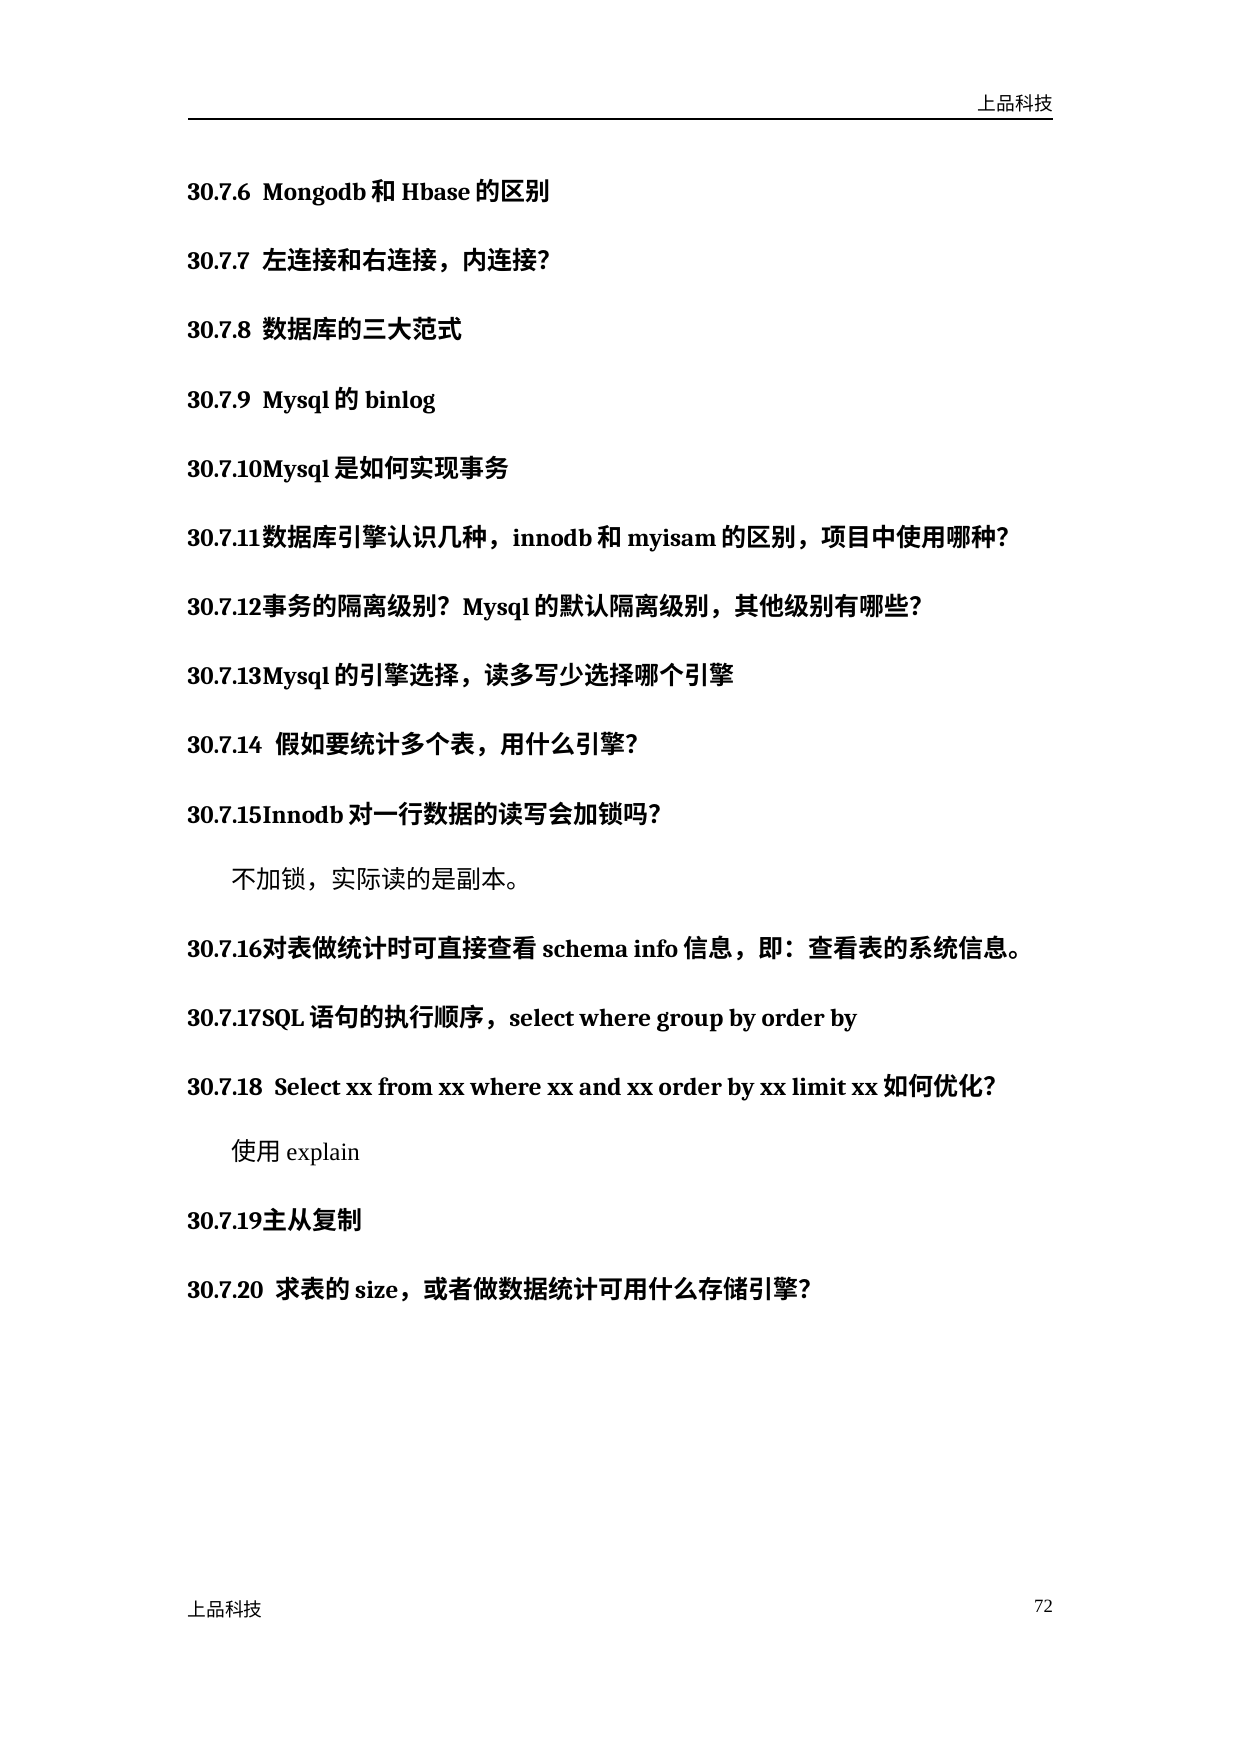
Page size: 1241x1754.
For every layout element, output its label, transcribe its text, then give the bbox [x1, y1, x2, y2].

subtitle 事务的隔离级别？Mysql的默认隔离级别，其他级别有哪些？ [187, 572, 1053, 637]
subtitle 假如要统计多个表，用什么引擎？ [187, 711, 1053, 776]
subtitle 对表做统计时可直接查看schema info信息，即：查看表的系统信息。 [187, 914, 1053, 979]
subtitle 求表的size，或者做数据统计可用什么存储引擎？ [187, 1256, 1053, 1321]
subtitle Mysql是如何实现事务 [187, 434, 1053, 499]
subtitle Mysql的binlog [187, 365, 1053, 430]
subtitle SQL语句的执行顺序，select where group by order by [187, 983, 1053, 1048]
text 使用explain [231, 1117, 1053, 1182]
subtitle Mysql的引擎选择，读多写少选择哪个引擎 [187, 641, 1053, 706]
subtitle 左连接和右连接，内连接？ [187, 226, 1053, 291]
subtitle Innodb对一行数据的读写会加锁吗？ [187, 780, 1053, 845]
subtitle Select xx from xx where xx and xx order by xx limit xx 如何优化？ [187, 1052, 1053, 1117]
subtitle Mongodb和Hbase的区别 [187, 157, 1053, 222]
subtitle 数据库引擎认识几种，innodb和myisam的区别，项目中使用哪种？ [187, 503, 1053, 568]
text 不加锁，实际读的是副本。 [231, 845, 1053, 910]
subtitle 数据库的三大范式 [187, 296, 1053, 361]
subtitle 主从复制 [187, 1186, 1053, 1251]
